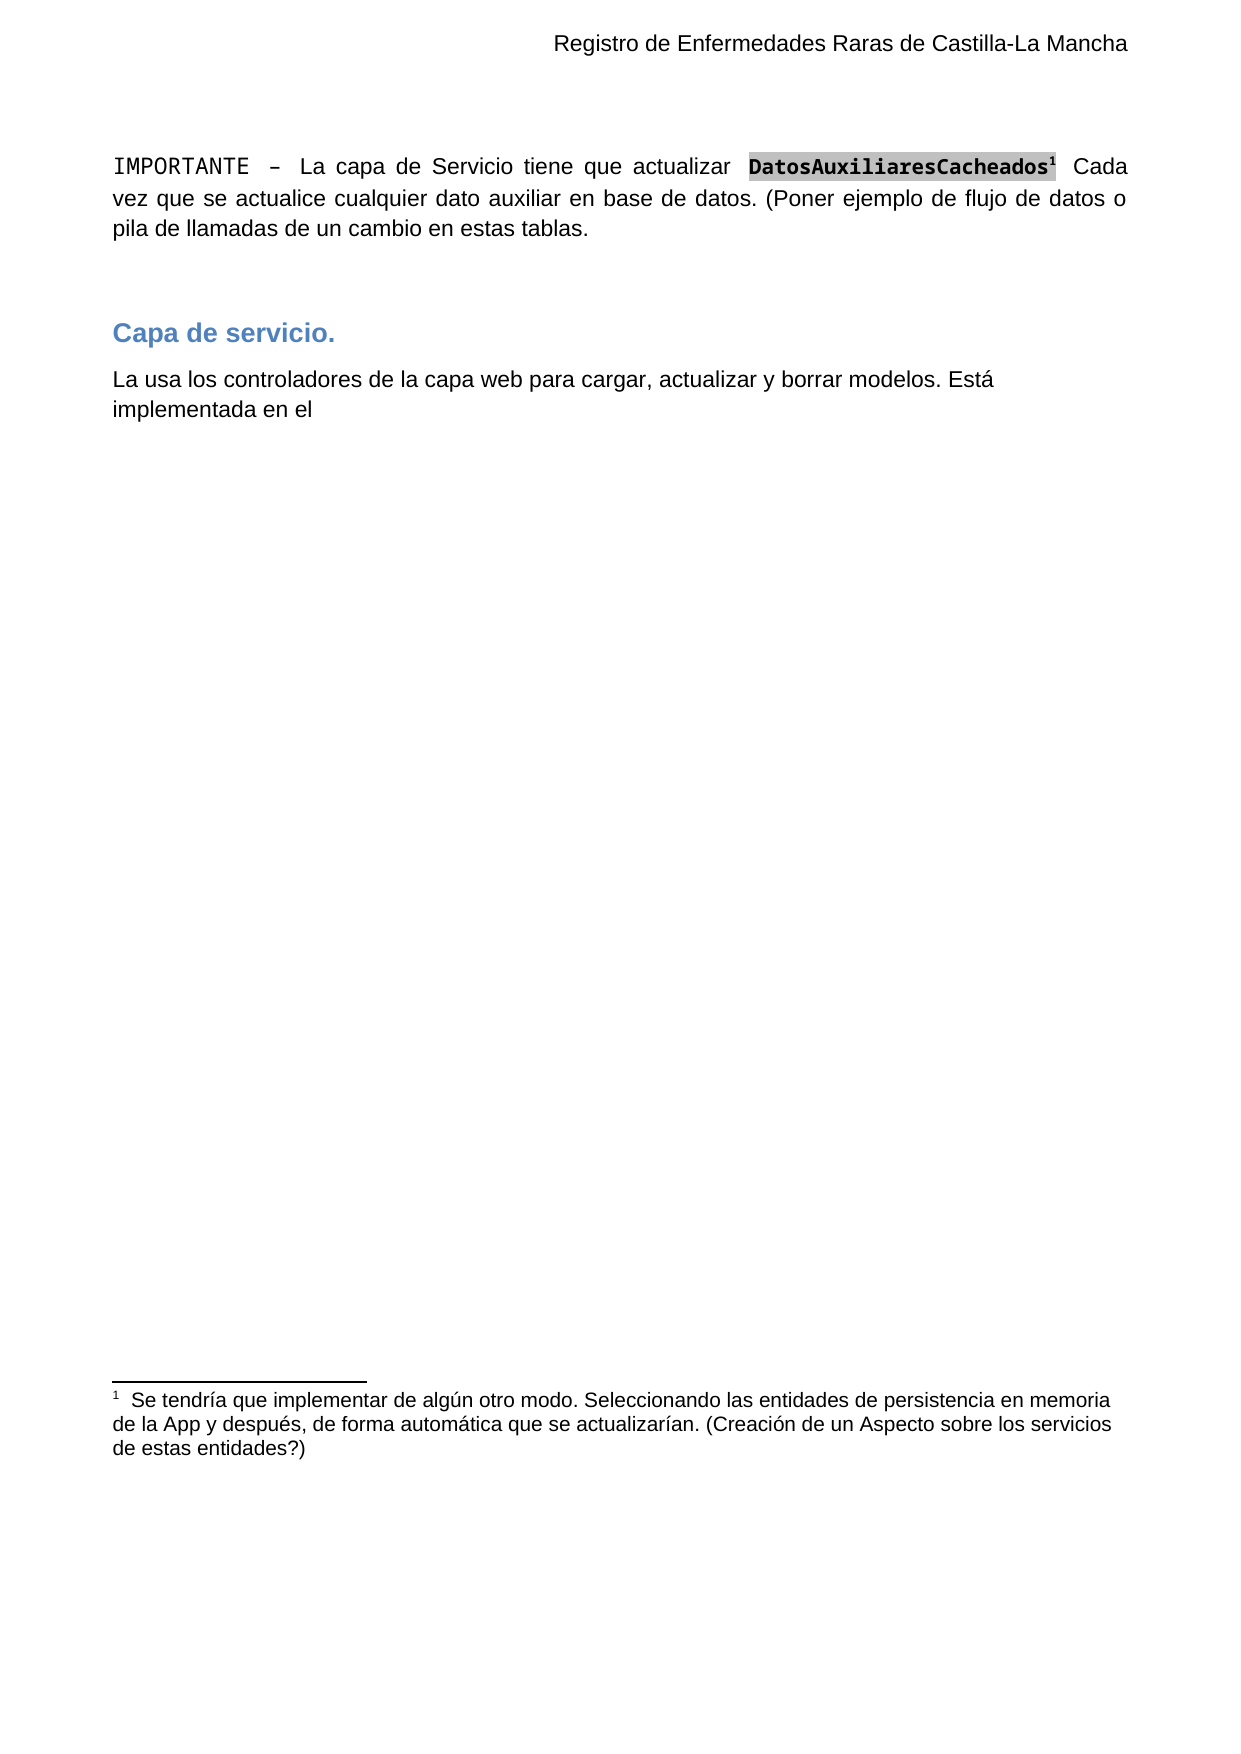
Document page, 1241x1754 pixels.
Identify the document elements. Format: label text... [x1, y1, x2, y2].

text La usa los controladores de la capa web para cargar, actualizar y borrar modelos. Está implementada en el [112, 366, 1128, 422]
text IMPORTANTE – La capa de Servicio tiene que actualizar DatosAuxiliaresCacheados Cada vez que se actualice cualquier dato auxiliar en base de datos. (Poner ejemplo de flujo de datos o pila de llamadas de un cambio en estas tablas. [112, 150, 1128, 242]
subtitle Capa de servicio. [112, 317, 1128, 349]
